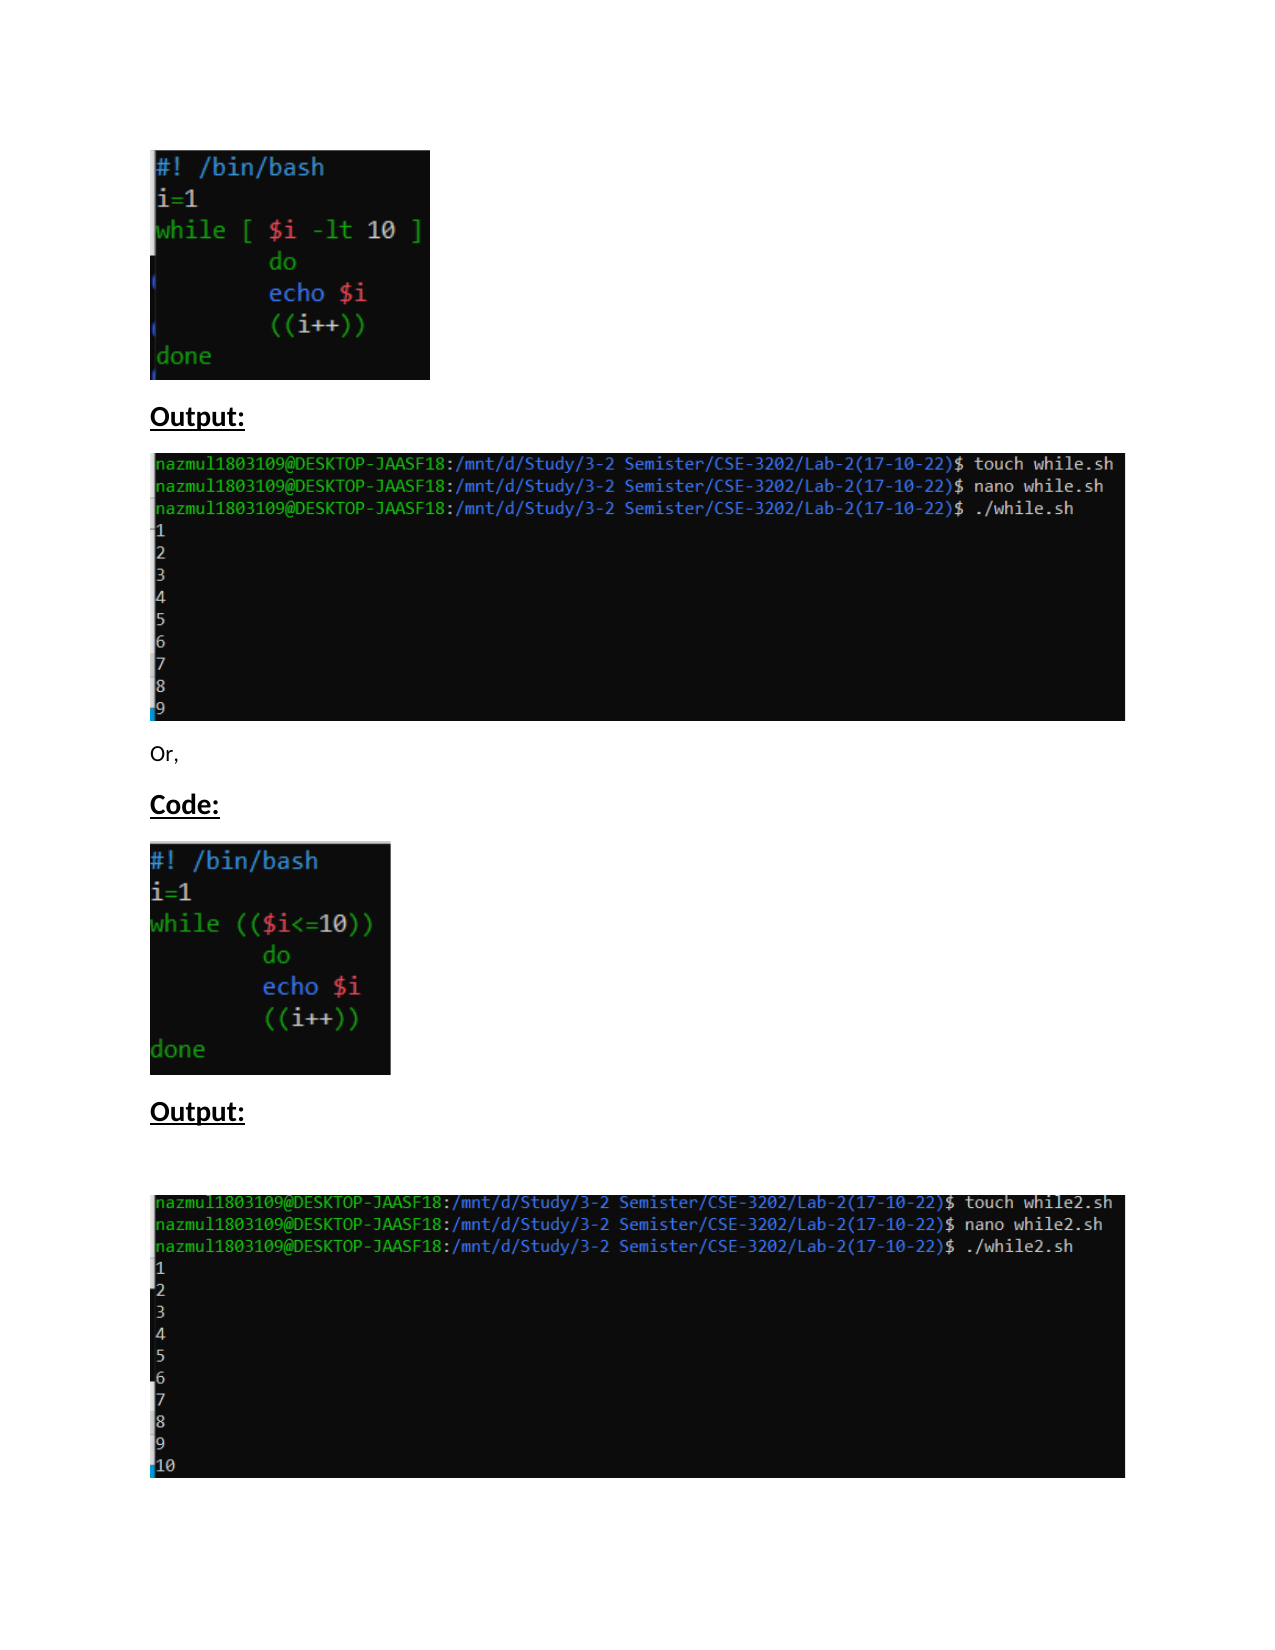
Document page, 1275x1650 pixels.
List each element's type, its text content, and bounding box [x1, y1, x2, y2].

text Output: [150, 398, 1125, 434]
picture [150, 841, 391, 1075]
picture [150, 453, 1125, 721]
text Code: [150, 786, 1125, 822]
text Or, [150, 739, 1125, 767]
text Output: [150, 1093, 1125, 1129]
picture [150, 1195, 1125, 1478]
picture [150, 150, 430, 380]
